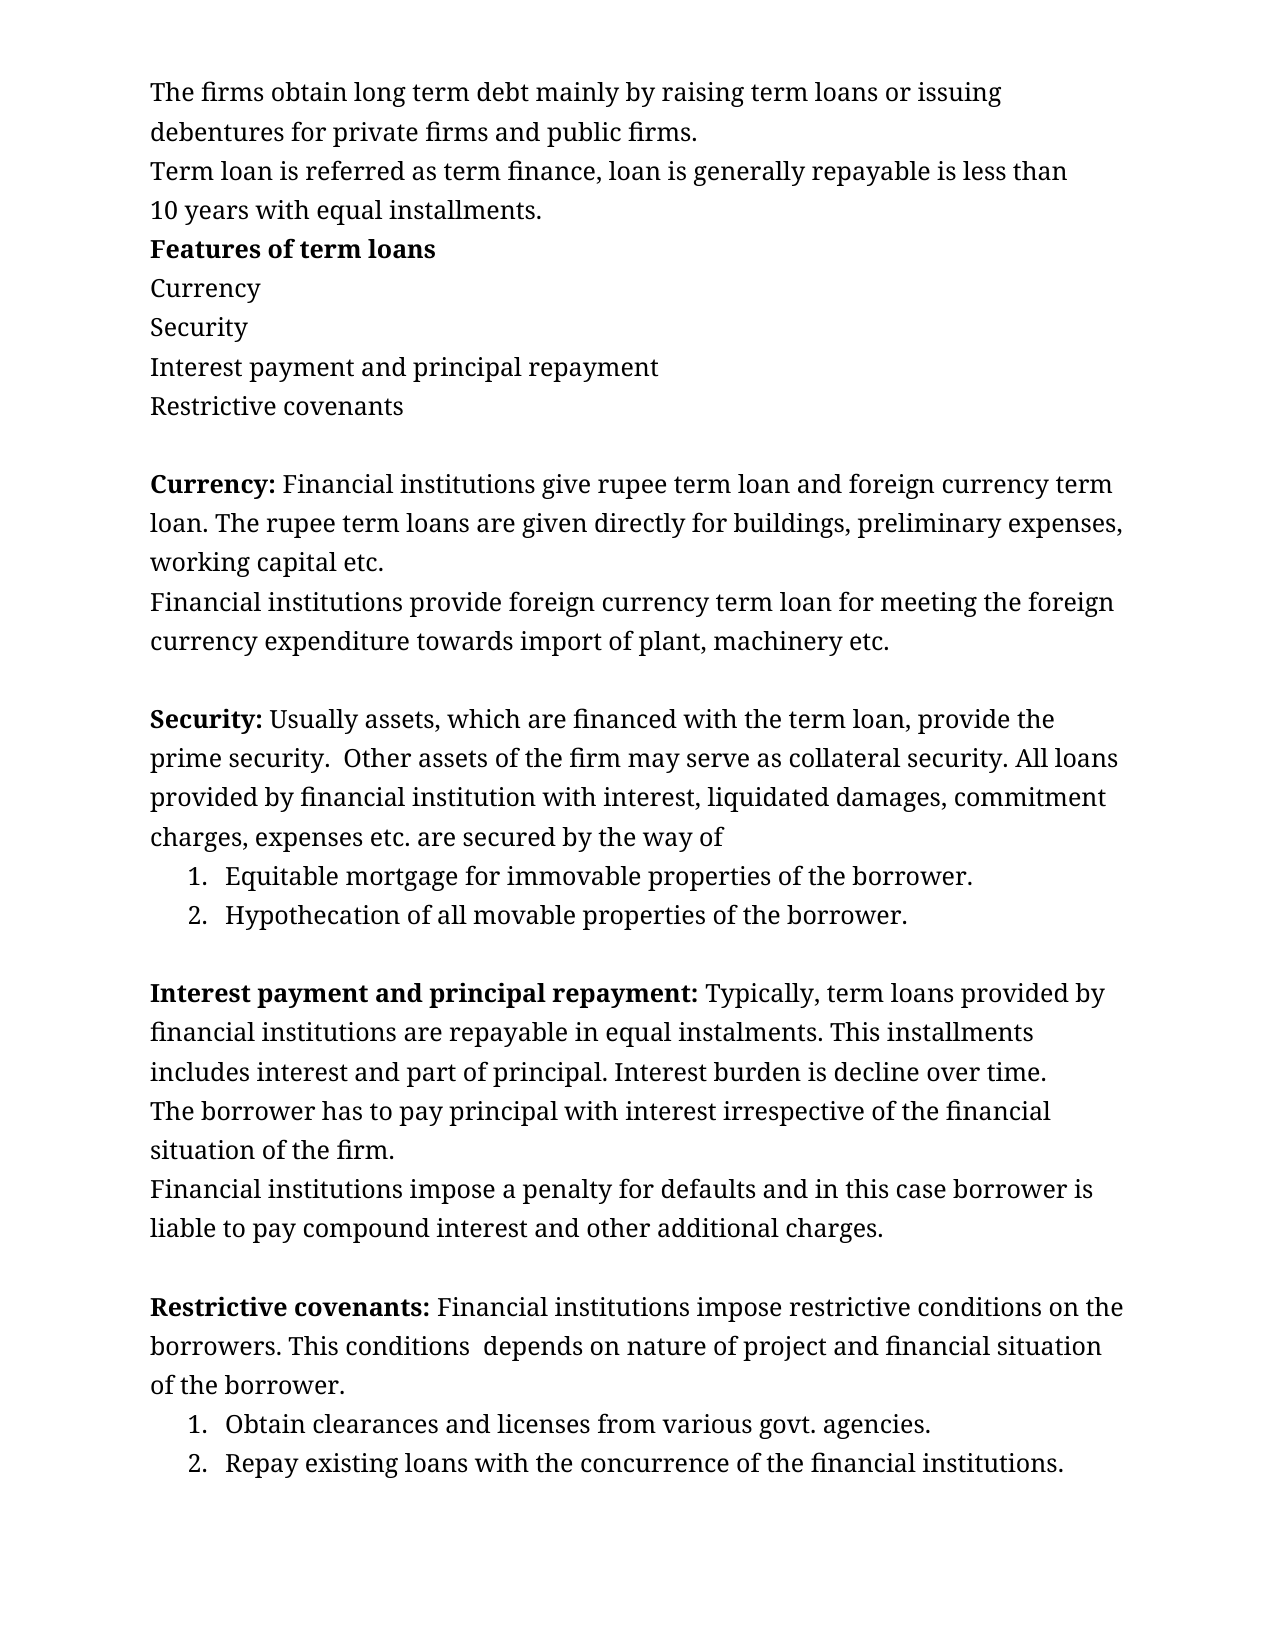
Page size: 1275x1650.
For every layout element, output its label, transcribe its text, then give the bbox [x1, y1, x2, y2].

text Financial institutions impose a penalty for defaults and in this case borrower is liable to pay compound interest and other additional charges. [150, 1172, 1125, 1245]
text Restrictive covenants: Financial institutions impose restrictive conditions on the borrowers. This conditions depends on nature of project and financial situation of the borrower. [150, 1289, 1125, 1402]
text 10 years with equal installments. [150, 192, 1125, 227]
text Interest payment and principal repayment: Typically, term loans provided by financial institutions are repayable in equal instalments. This installments includes interest and part of principal. Interest burden is decline over time. [150, 976, 1125, 1088]
list Hypothecation of all movable properties of the borrower. [187, 897, 1125, 932]
text Interest payment and principal repayment [150, 349, 1125, 383]
text Financial institutions provide foreign currency term loan for meeting the foreign currency expenditure towards import of plant, machinery etc. [150, 584, 1125, 657]
text Currency: Financial institutions give rupee term loan and foreign currency term loan. The rupee term loans are given directly for buildings, preliminary expenses, working capital etc. [150, 467, 1125, 579]
list Repay existing loans with the concurrence of the financial institutions. [187, 1446, 1125, 1480]
text Restrictive covenants [150, 388, 1125, 422]
text Security [150, 310, 1125, 344]
text Currency [150, 271, 1125, 305]
text The borrower has to pay principal with interest irrespective of the financial situation of the firm. [150, 1093, 1125, 1167]
text The firms obtain long term debt mainly by raising term loans or issuing debentures for private firms and public firms. [150, 75, 1125, 148]
list Obtain clearances and licenses from various govt. agencies. [187, 1407, 1125, 1441]
text Term loan is referred as term finance, loan is generally repayable is less than [150, 153, 1125, 187]
text Security: Usually assets, which are financed with the term loan, provide the prime security. Other assets of the firm may serve as collateral security. All loans provided by financial institution with interest, liquidated damages, commitment charges, expenses etc. are secured by the way of [150, 702, 1125, 853]
text Features of term loans [150, 232, 1125, 266]
list Equitable mortgage for immovable properties of the borrower. [187, 858, 1125, 892]
